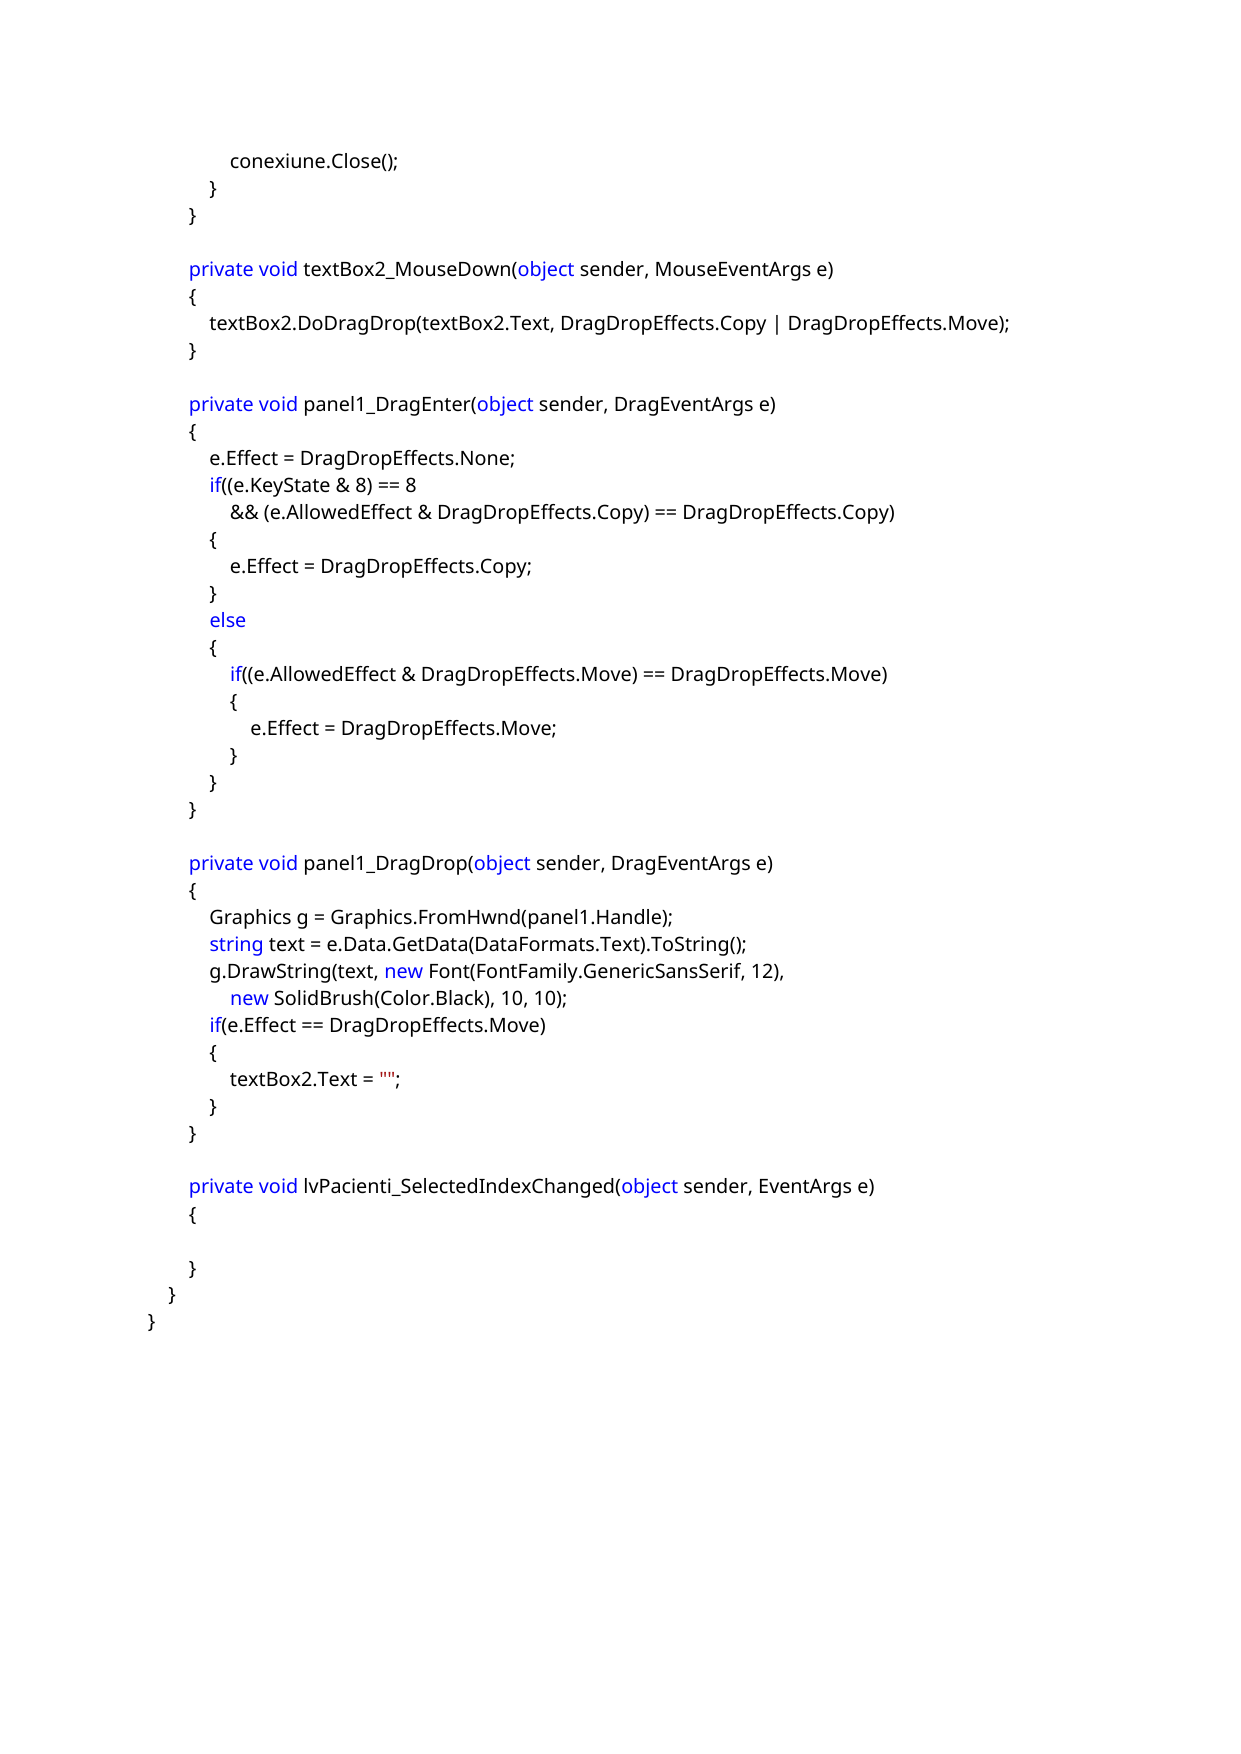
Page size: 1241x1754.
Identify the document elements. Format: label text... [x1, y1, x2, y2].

text { [148, 1200, 1093, 1227]
text } [148, 795, 1093, 822]
text e.Effect = DragDropEffects.None; [148, 444, 1093, 471]
text } [148, 202, 1093, 228]
text if(e.Effect == DragDropEffects.Move) [148, 1011, 1093, 1038]
text private void lvPacienti_SelectedIndexChanged(object sender, EventArgs e) [148, 1173, 1093, 1200]
text } [148, 336, 1093, 363]
text string text = e.Data.GetData(DataFormats.Text).ToString(); [148, 930, 1093, 957]
text e.Effect = DragDropEffects.Copy; [148, 552, 1093, 579]
text } [148, 1308, 1093, 1335]
text { [148, 633, 1093, 660]
text } [148, 579, 1093, 606]
text private void panel1_DragDrop(object sender, DragEventArgs e) [148, 849, 1093, 876]
text { [148, 525, 1093, 552]
text textBox2.DoDragDrop(textBox2.Text, DragDropEffects.Copy | DragDropEffects.Move); [148, 309, 1093, 336]
text new SolidBrush(Color.Black), 10, 10); [148, 984, 1093, 1011]
text else [148, 606, 1093, 633]
text } [148, 174, 1093, 202]
text { [148, 876, 1093, 903]
text } [148, 1092, 1093, 1119]
text g.DrawString(text, new Font(FontFamily.GenericSansSerif, 12), [148, 957, 1093, 984]
text } [148, 741, 1093, 768]
text } [148, 768, 1093, 795]
text textBox2.Text = ""; [148, 1065, 1093, 1092]
text { [148, 687, 1093, 714]
text private void panel1_DragEnter(object sender, DragEventArgs e) [148, 390, 1093, 417]
text { [148, 417, 1093, 444]
text { [148, 282, 1093, 309]
text Graphics g = Graphics.FromHwnd(panel1.Handle); [148, 903, 1093, 930]
text } [148, 1281, 1093, 1308]
text } [148, 1119, 1093, 1146]
text if((e.KeyState & 8) == 8 [148, 471, 1093, 498]
text && (e.AllowedEffect & DragDropEffects.Copy) == DragDropEffects.Copy) [148, 498, 1093, 525]
text e.Effect = DragDropEffects.Move; [148, 714, 1093, 741]
text } [148, 1254, 1093, 1281]
text if((e.AllowedEffect & DragDropEffects.Move) == DragDropEffects.Move) [148, 660, 1093, 687]
text { [148, 1038, 1093, 1065]
text conexiune.Close(); [148, 148, 1093, 174]
text private void textBox2_MouseDown(object sender, MouseEventArgs e) [148, 256, 1093, 282]
